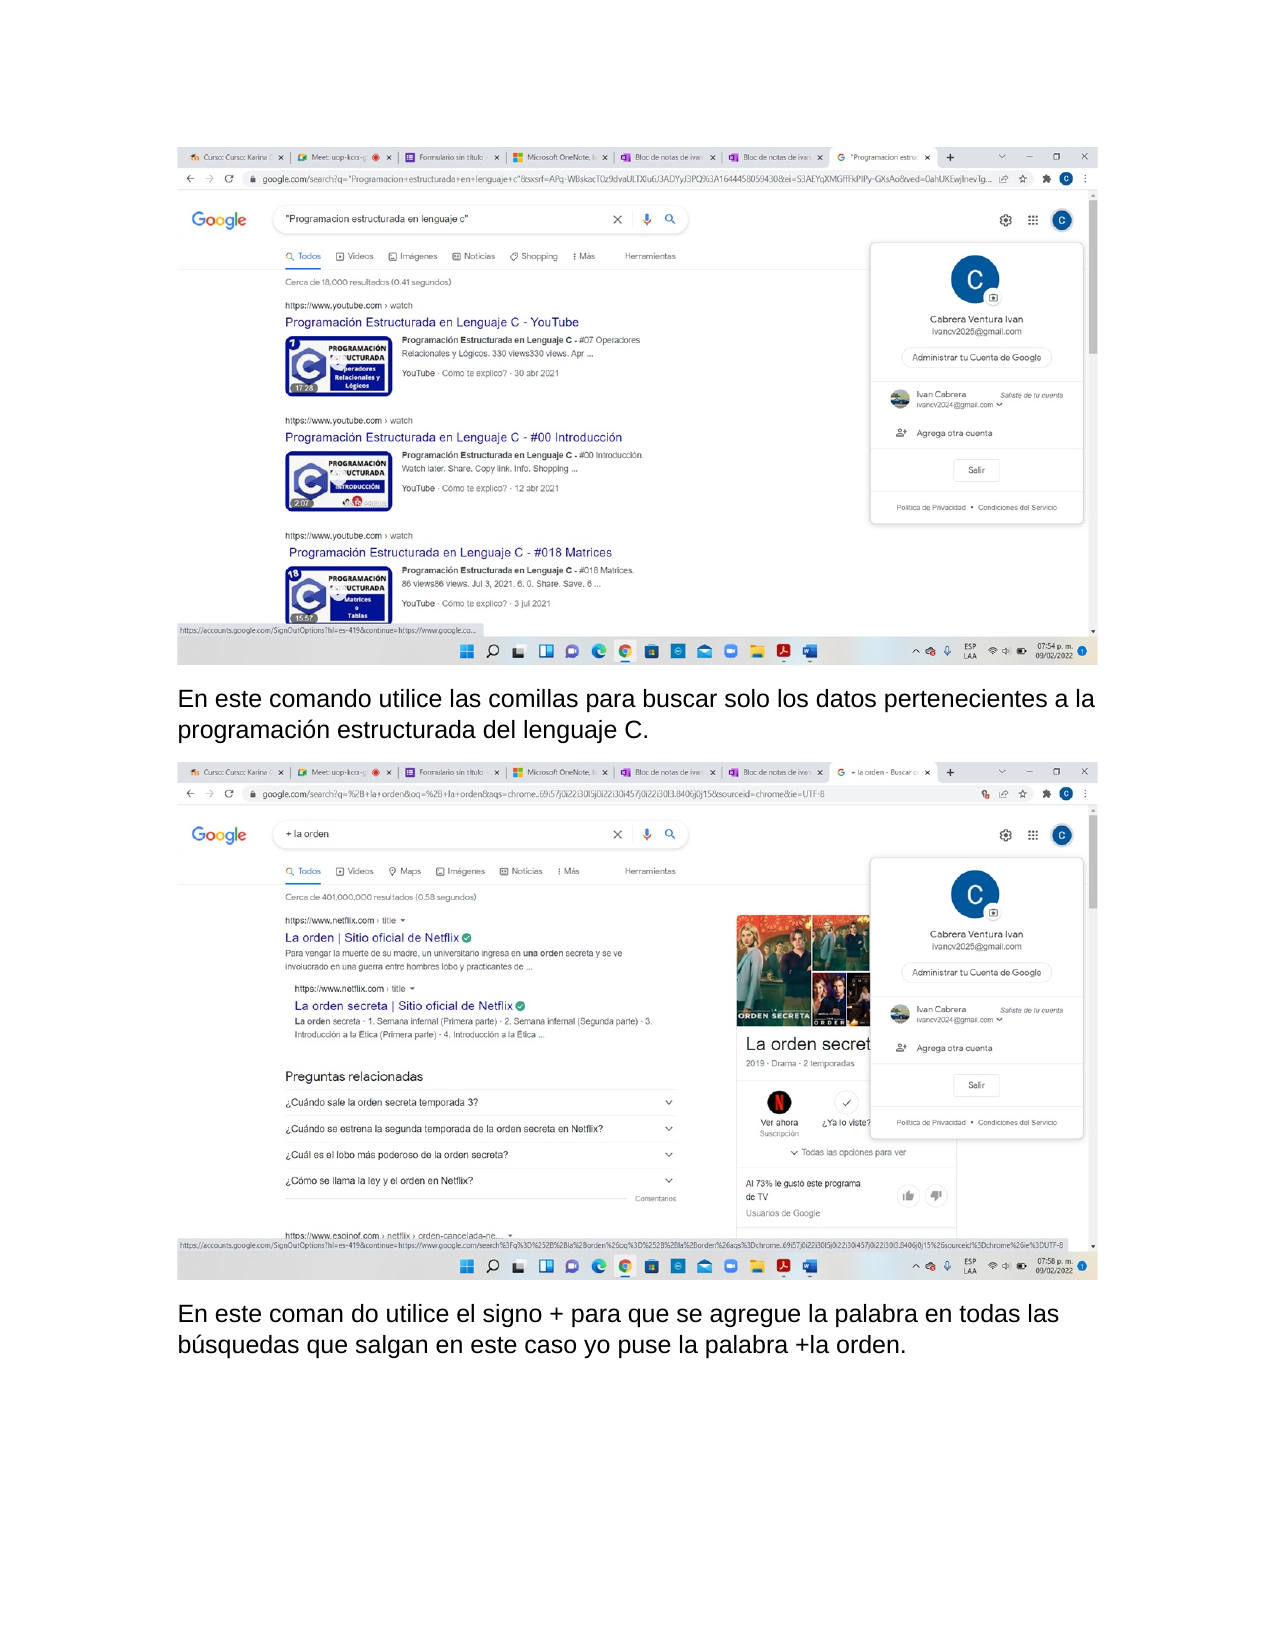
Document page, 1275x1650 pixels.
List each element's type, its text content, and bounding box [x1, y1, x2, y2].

text En este comando utilice las comillas para buscar solo los datos pertenecientes a la programación estructurada del lenguaje C. [177, 684, 1098, 744]
text En este coman do utilice el signo + para que se agregue la palabra en todas las búsquedas que salgan en este caso yo puse la palabra +la orden. [177, 1299, 1098, 1359]
picture [177, 762, 1098, 1280]
picture [177, 147, 1098, 665]
